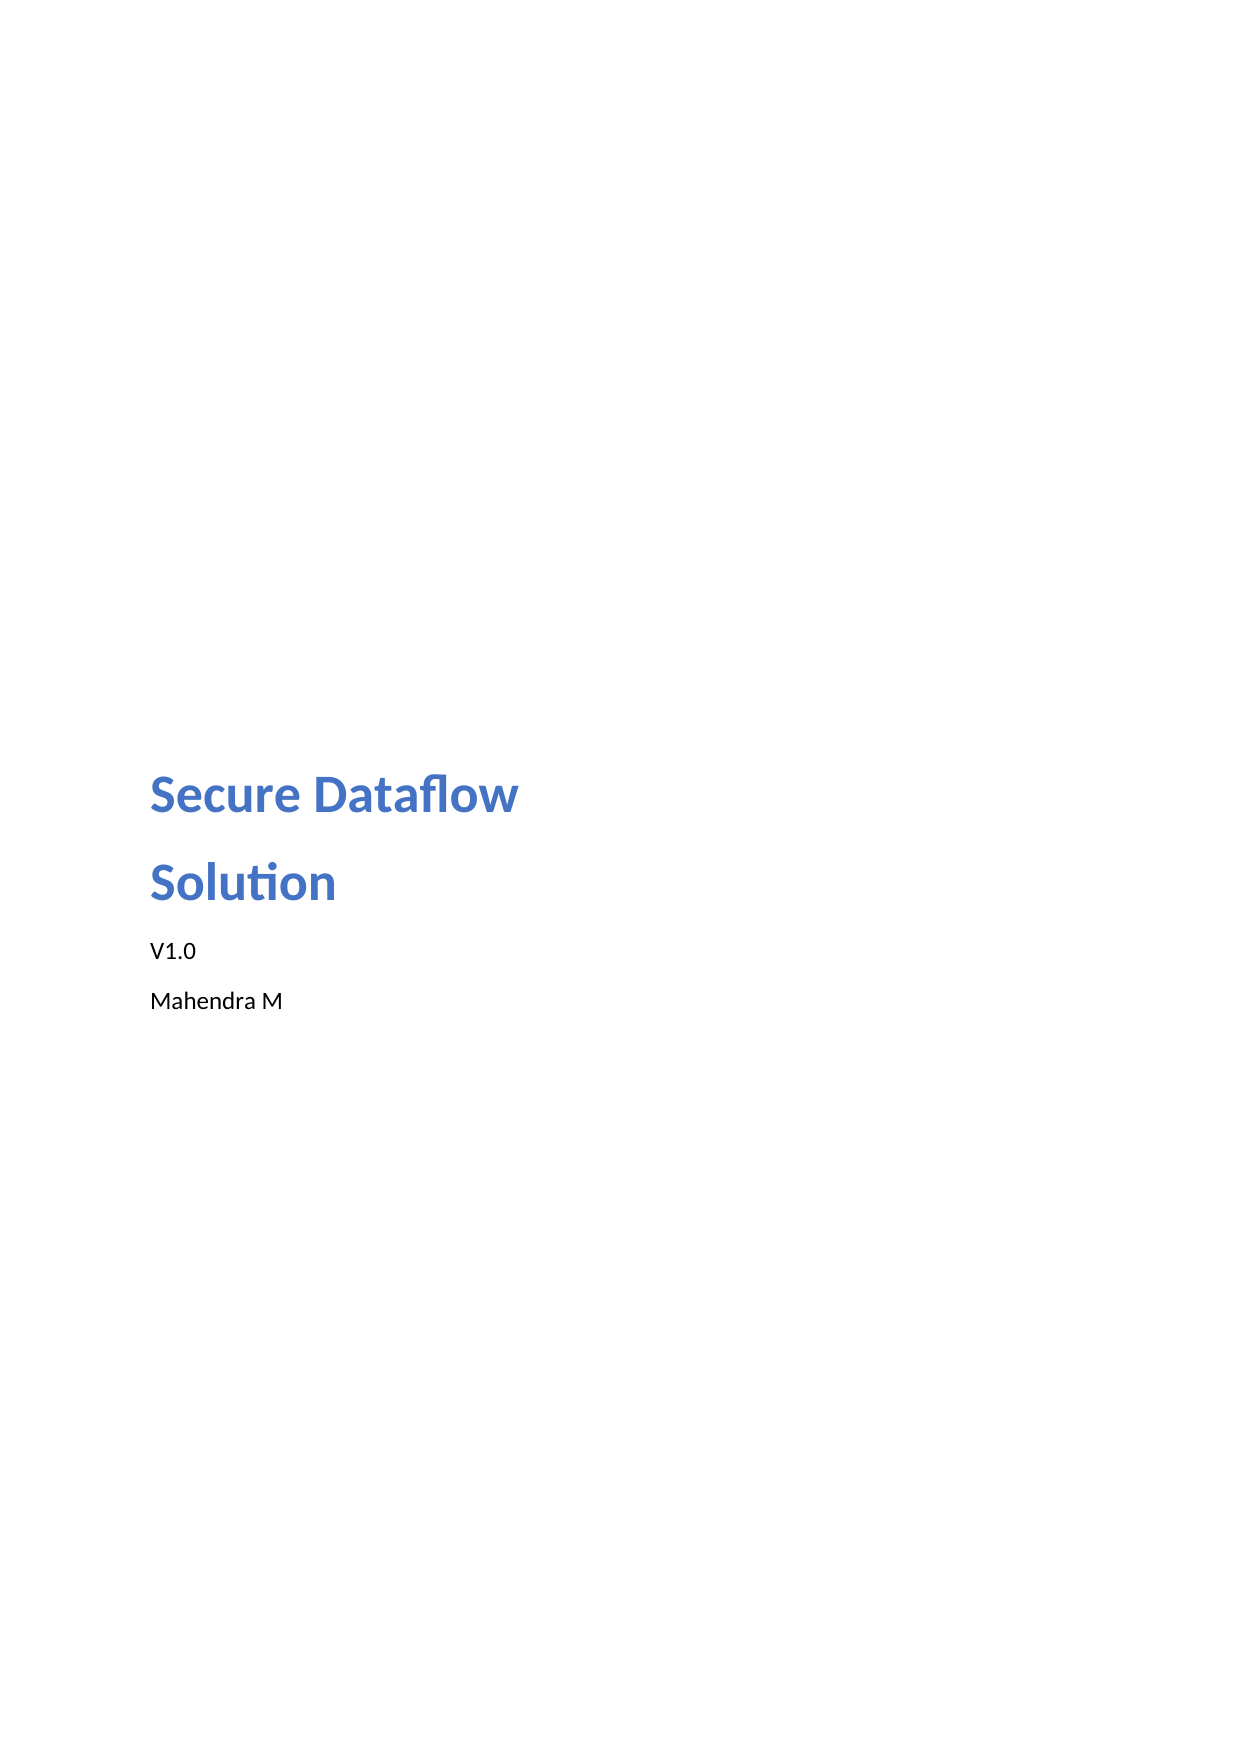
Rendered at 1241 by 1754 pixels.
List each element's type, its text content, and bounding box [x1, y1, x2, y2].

text Mahendra M [150, 985, 1090, 1016]
text Solution [150, 847, 1090, 913]
text Secure Dataflow [150, 759, 1090, 826]
text V1.0 [150, 935, 1090, 966]
